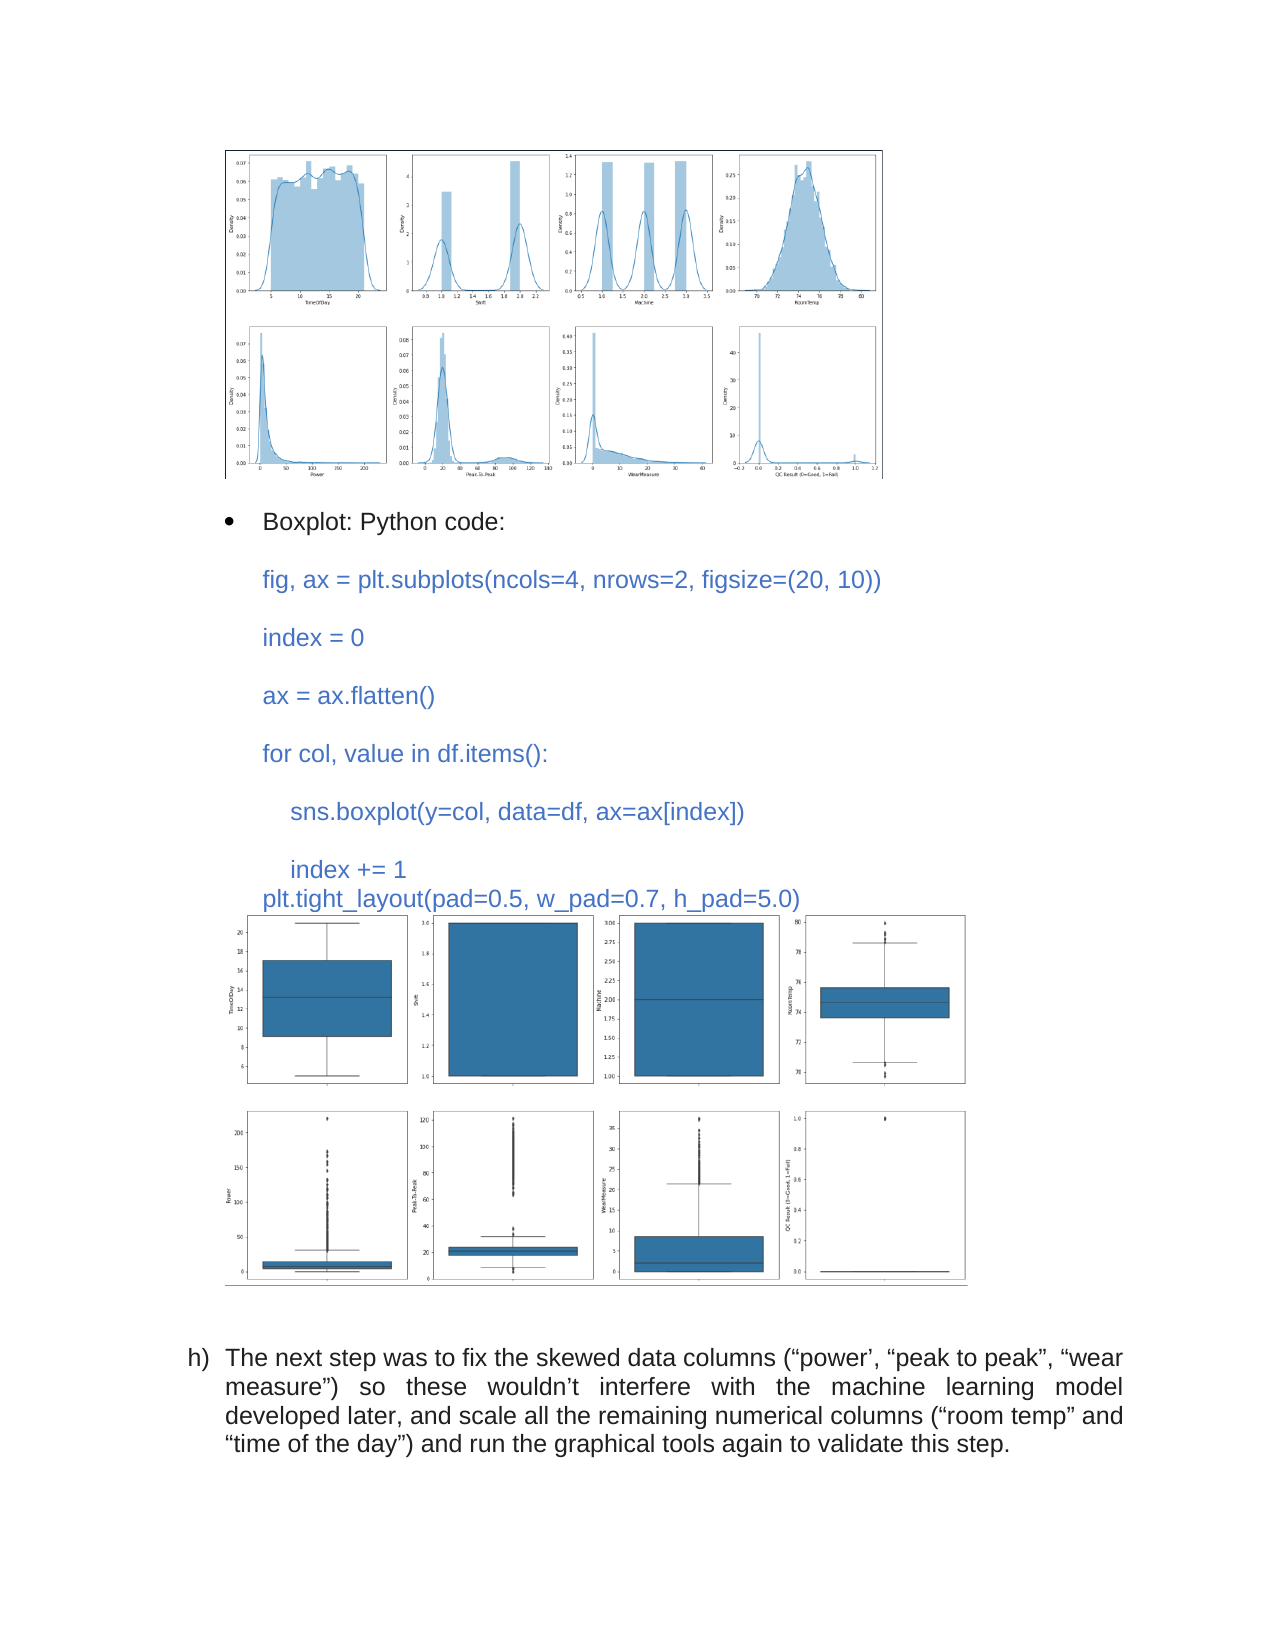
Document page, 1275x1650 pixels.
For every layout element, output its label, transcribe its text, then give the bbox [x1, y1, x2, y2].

text sns.boxplot(y=col, data=df, ax=ax[index]) [262, 797, 1125, 826]
text ax = ax.flatten() [262, 681, 1125, 710]
text plt.tight_layout(pad=0.5, w_pad=0.7, h_pad=5.0) [262, 883, 1125, 912]
text for col, value in df.items(): [262, 739, 1125, 768]
text index += 1 [262, 855, 1125, 883]
picture [225, 912, 968, 1286]
text fig, ax = plt.subplots(ncols=4, nrows=2, figsize=(20, 10)) [262, 565, 1125, 594]
list Boxplot: Python code: [225, 507, 1125, 536]
text index = 0 [262, 623, 1125, 652]
picture [225, 150, 883, 479]
list The next step was to fix the skewed data columns (“power’, “peak to peak”, “wear measure”) so these wouldn’t interfere with the machine learning model developed later, and scale all the remaining numerical columns (“room temp” and “time of the day”) and run the graphical tools again to validate this step. [187, 1343, 1125, 1458]
